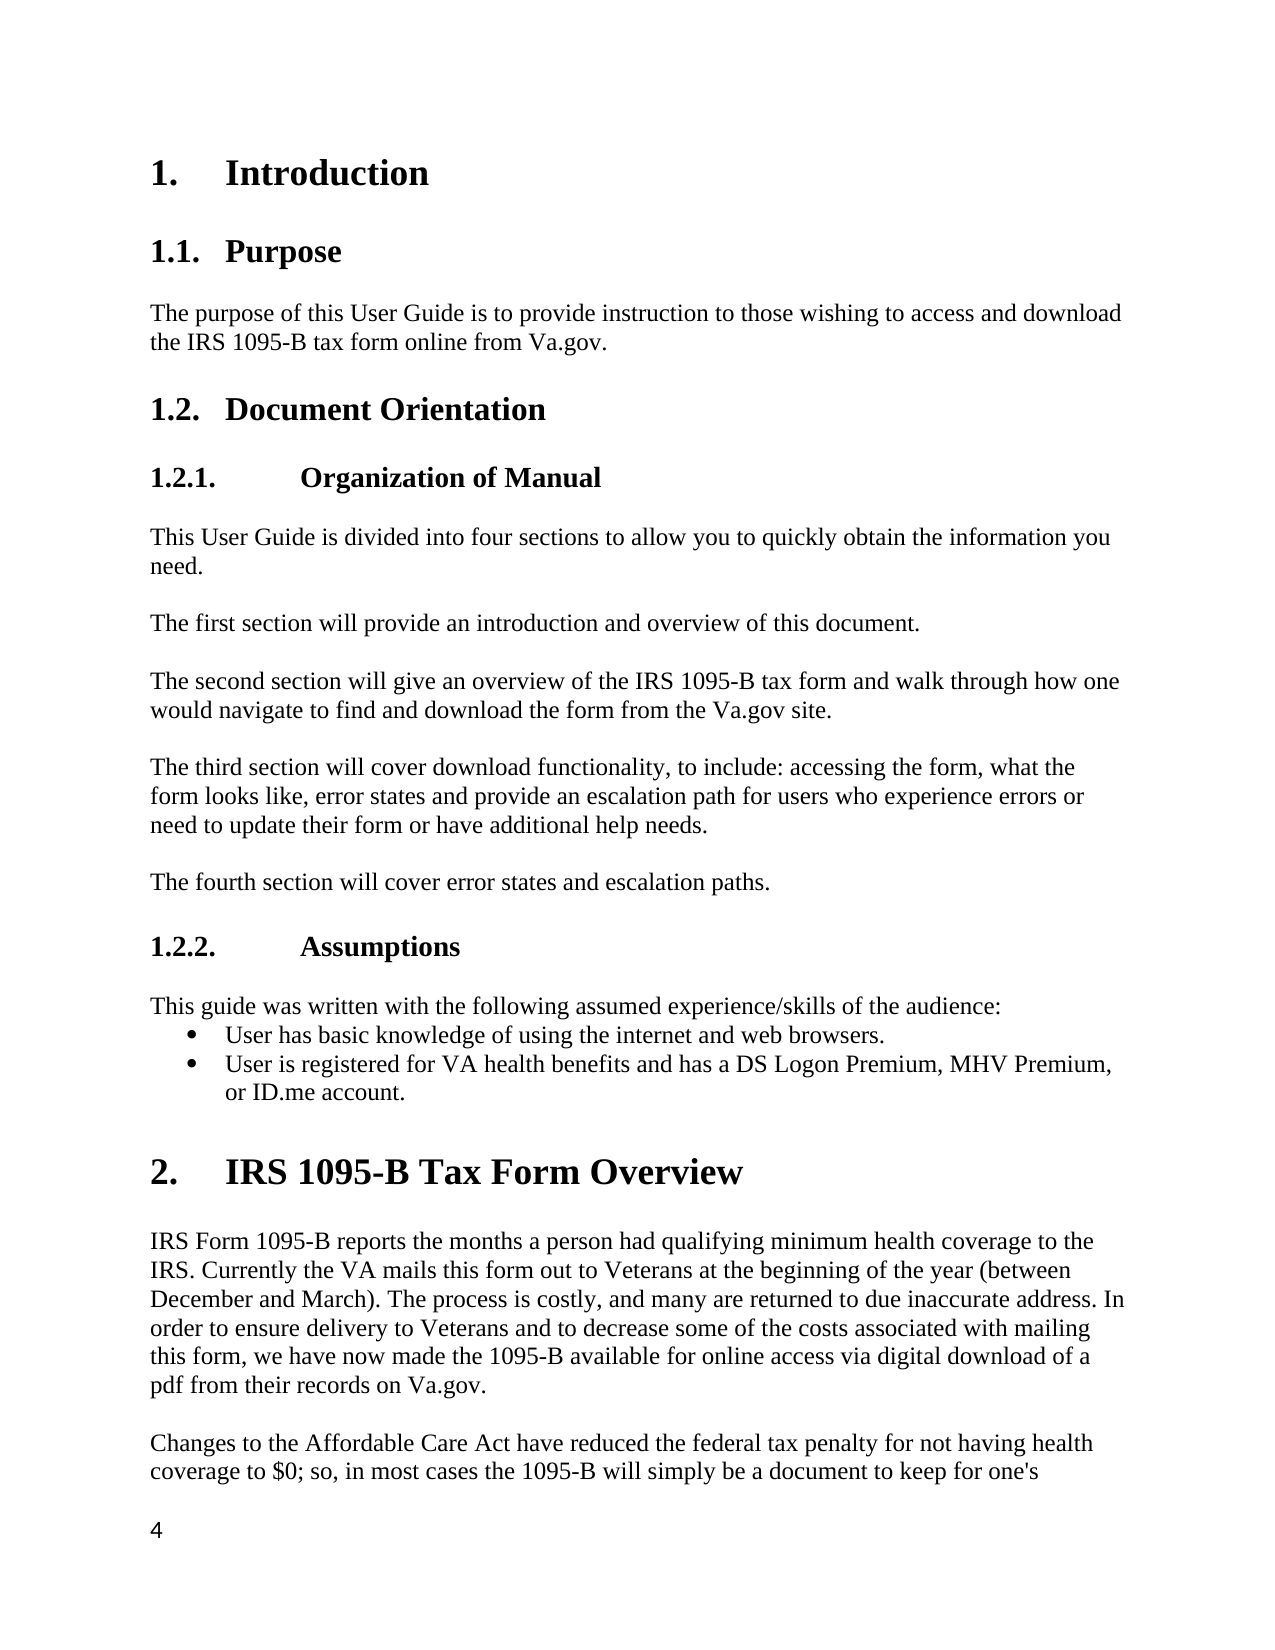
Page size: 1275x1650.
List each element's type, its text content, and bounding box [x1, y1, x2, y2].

subtitle 1.1. Purpose [150, 231, 1125, 269]
text The purpose of this User Guide is to provide instruction to those wishing to access and download the IRS 1095-B tax form online from Va.gov. [150, 298, 1125, 356]
text This User Guide is divided into four sections to allow you to quickly obtain the information you need. [150, 522, 1125, 580]
text The third section will cover download functionality, to include: accessing the form, what the form looks like, error states and provide an escalation path for users who experience errors or need to update their form or have additional help needs. [150, 752, 1125, 838]
text This guide was written with the following assumed experience/skills of the audience: [150, 991, 1125, 1020]
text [150, 1428, 1125, 1485]
subtitle 1. Introduction [150, 150, 1125, 193]
subtitle 1.2. Document Orientation [150, 389, 1125, 427]
subtitle 2. IRS 1095-B Tax Form Overview [150, 1149, 1125, 1192]
text The fourth section will cover error states and escalation paths. [150, 867, 1125, 896]
text IRS Form 1095-B reports the months a person had qualifying minimum health coverage to the IRS. Currently the VA mails this form out to Veterans at the beginning of the year (between December and March). The process is costly, and many are returned to due inaccurate address. In order to ensure delivery to Veterans and to decrease some of the costs associated with mailing this form, we have now made the 1095-B available for online access via digital download of a pdf from their records on Va.gov. [150, 1226, 1125, 1399]
text The first section will provide an introduction and overview of this document. [150, 608, 1125, 637]
list User has basic knowledge of using the internet and web browsers. [187, 1020, 1125, 1049]
subtitle 1.2.1. Organization of Manual [150, 460, 1125, 493]
subtitle 1.2.2. Assumptions [150, 929, 1125, 962]
text The second section will give an overview of the IRS 1095-B tax form and walk through how one would navigate to find and download the form from the Va.gov site. [150, 666, 1125, 723]
list User is registered for VA health benefits and has a DS Logon Premium, MHV Premium, or ID.me account. [187, 1049, 1125, 1106]
